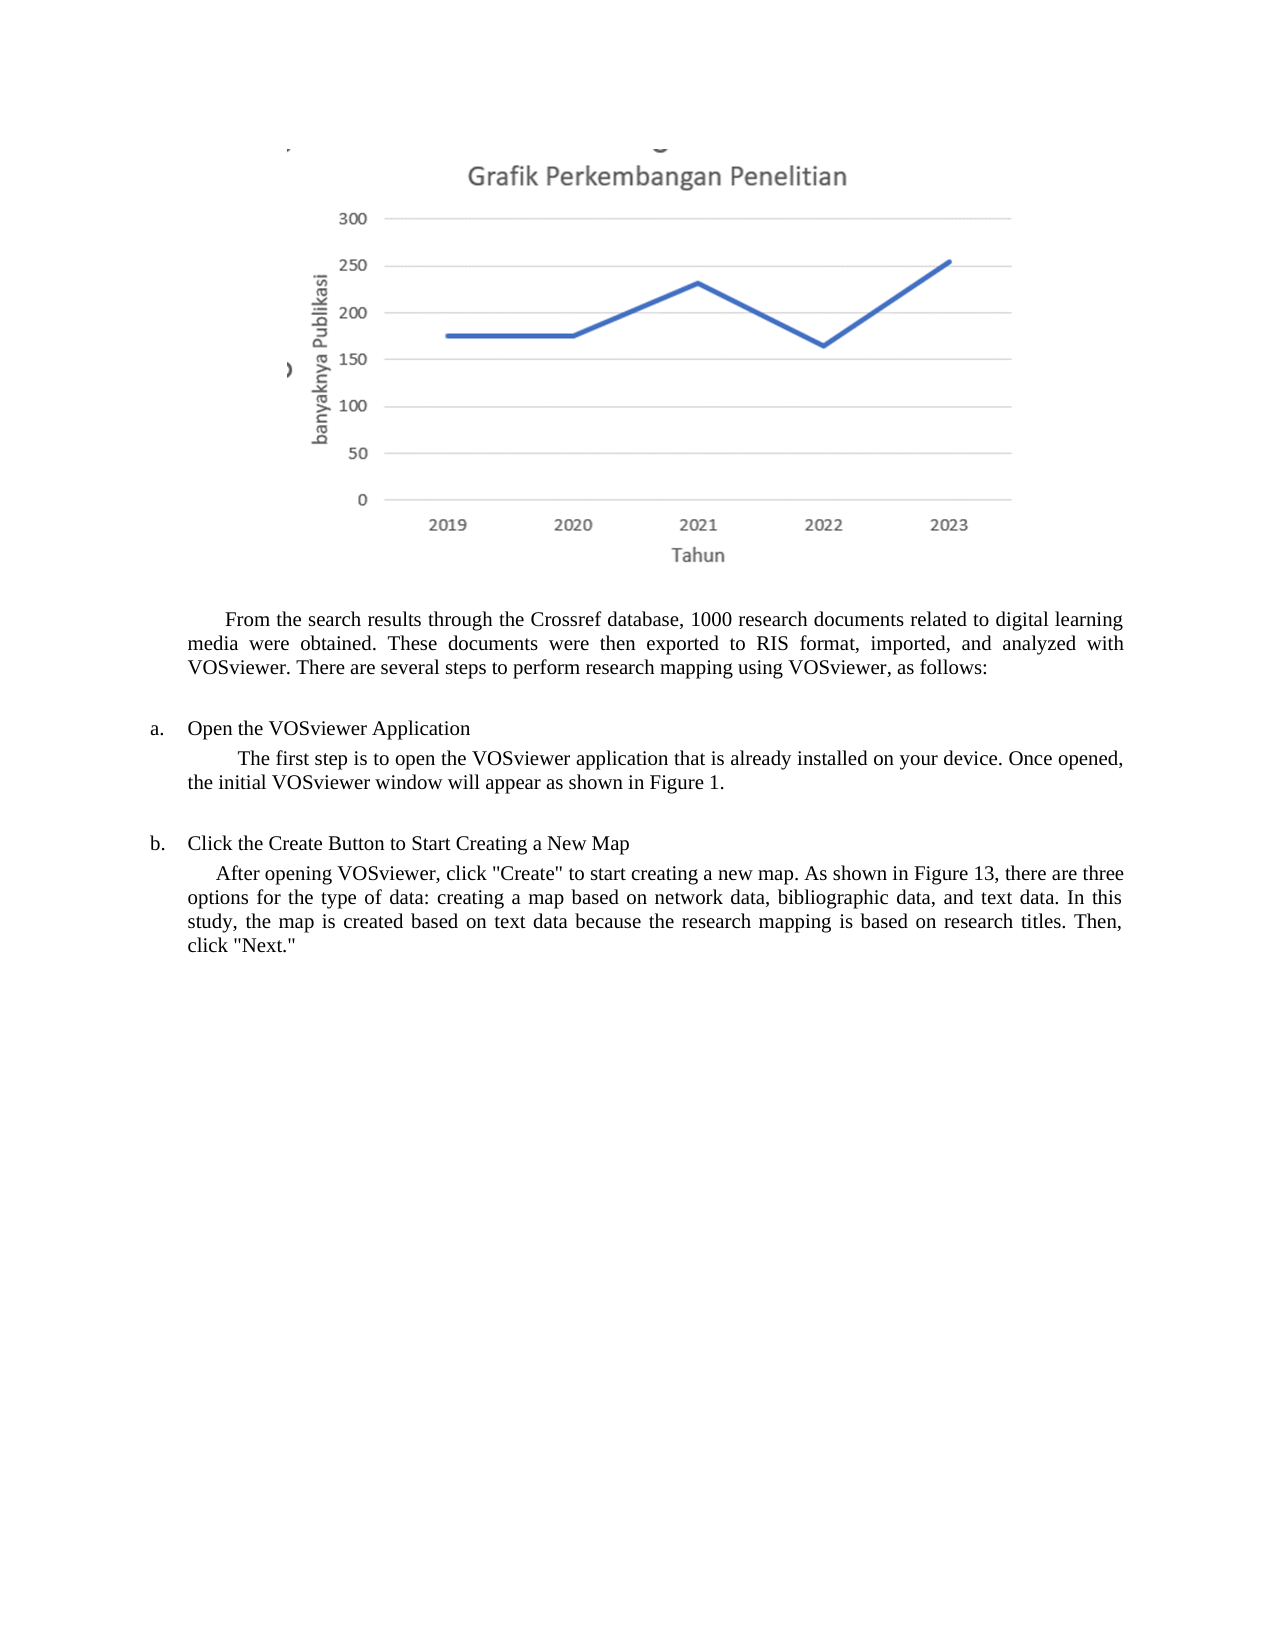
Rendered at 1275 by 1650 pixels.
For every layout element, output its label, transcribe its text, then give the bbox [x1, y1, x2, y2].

text The first step is to open the VOSviewer application that is already installed on your device. Once opened, the initial VOSviewer window will appear as shown in Figure 1. [187, 746, 1125, 794]
text After opening VOSviewer, click "Create" to start creating a new map. As shown in Figure 13, there are three options for the type of data: creating a map based on network data, bibliographic data, and text data. In this study, the map is created based on text data because the research mapping is based on research titles. Then, click "Next." [187, 861, 1125, 957]
text From the search results through the Crossref database, 1000 research documents related to digital learning media were obtained. These documents were then exported to RIS format, imported, and analyzed with VOSviewer. There are several steps to perform research mapping using VOSviewer, as follows: [187, 607, 1125, 679]
picture [287, 149, 1026, 577]
list Open the VOSviewer Application [150, 716, 1125, 740]
list Click the Create Button to Start Creating a New Map [150, 831, 1125, 855]
